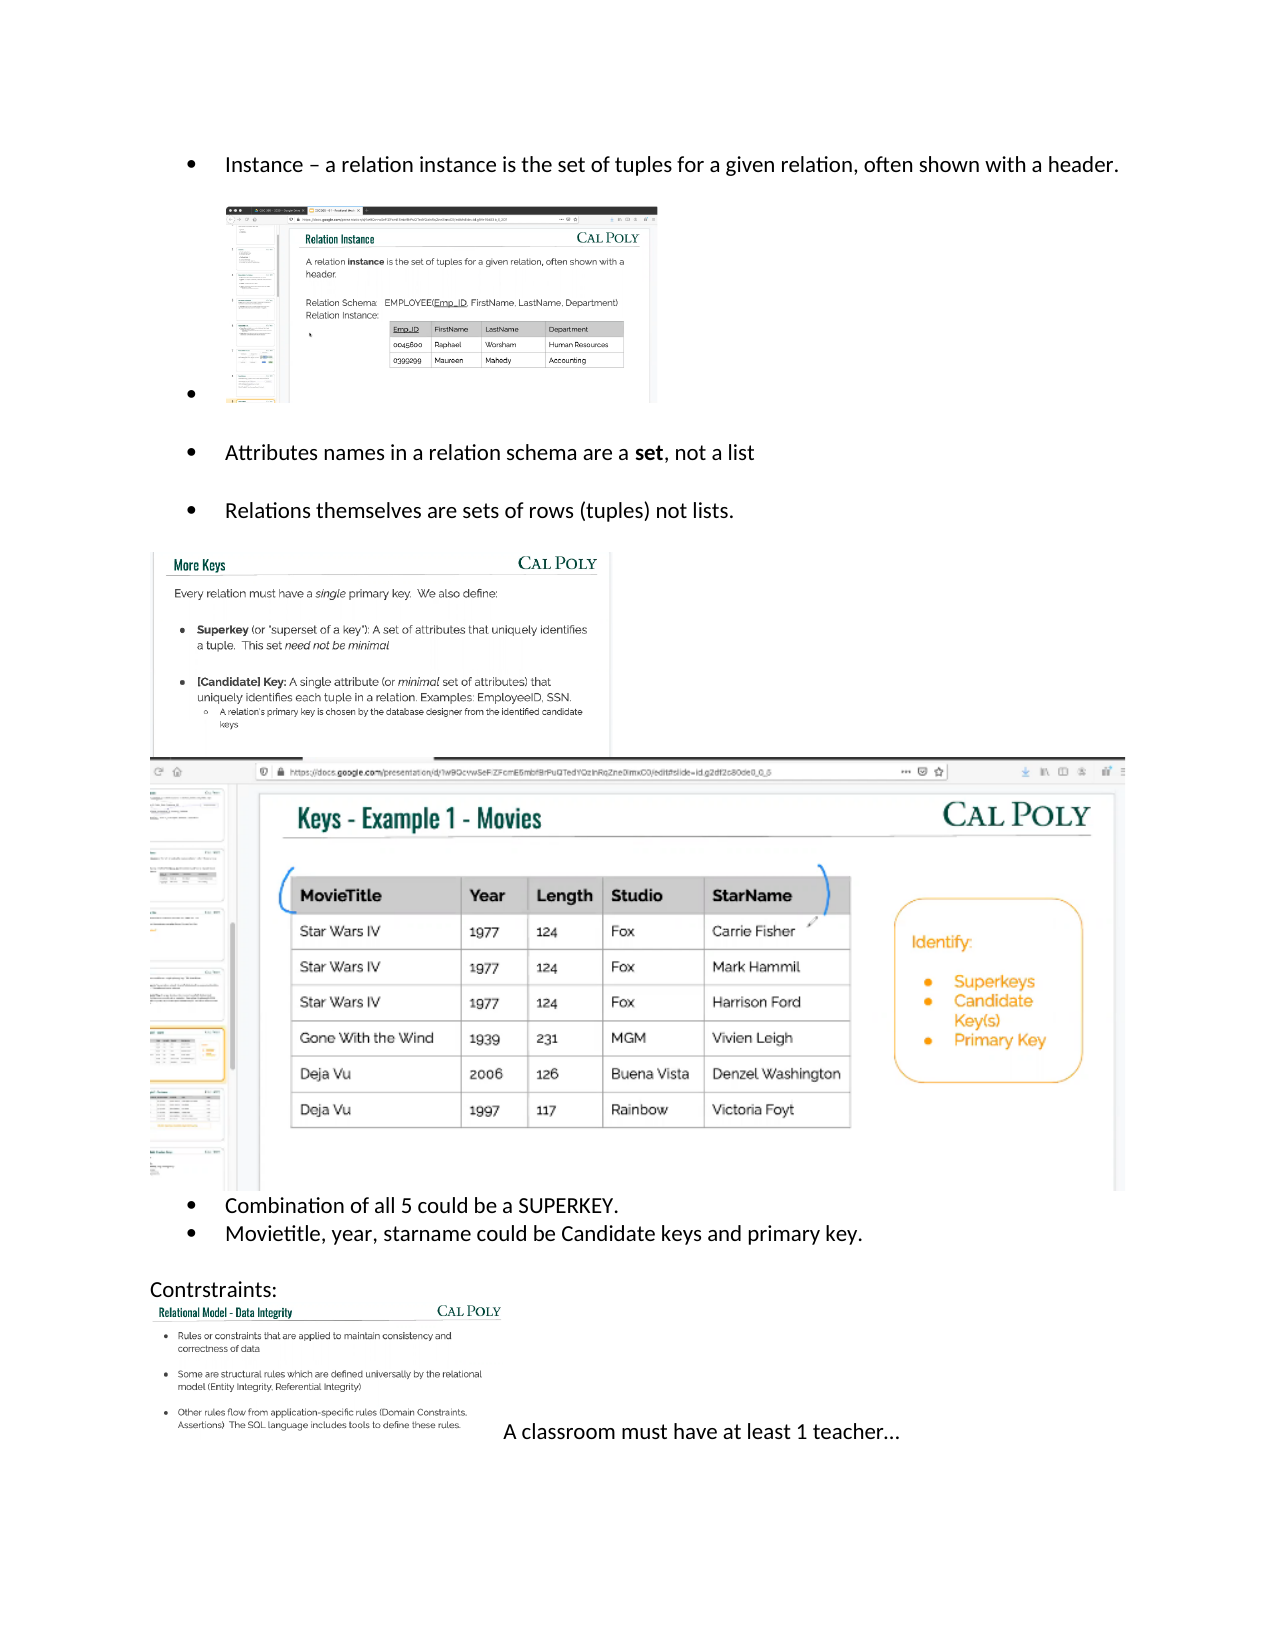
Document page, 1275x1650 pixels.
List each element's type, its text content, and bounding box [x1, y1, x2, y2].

text Contrstraints: [150, 1275, 1125, 1303]
picture [225, 206, 658, 403]
list Movietitle, year, starname could be Candidate keys and primary key. [187, 1219, 1125, 1247]
list Combination of all 5 could be a SUPERKEY. [187, 1191, 1125, 1219]
picture [150, 552, 1125, 1191]
list Instance – a relation instance is the set of tuples for a given relation, often shown with a header. [187, 150, 1125, 178]
picture [150, 1302, 504, 1440]
list Attributes names in a relation schema are a set, not a list [187, 438, 1125, 466]
list Relations themselves are sets of rows (tuples) not lists. [187, 497, 1125, 524]
